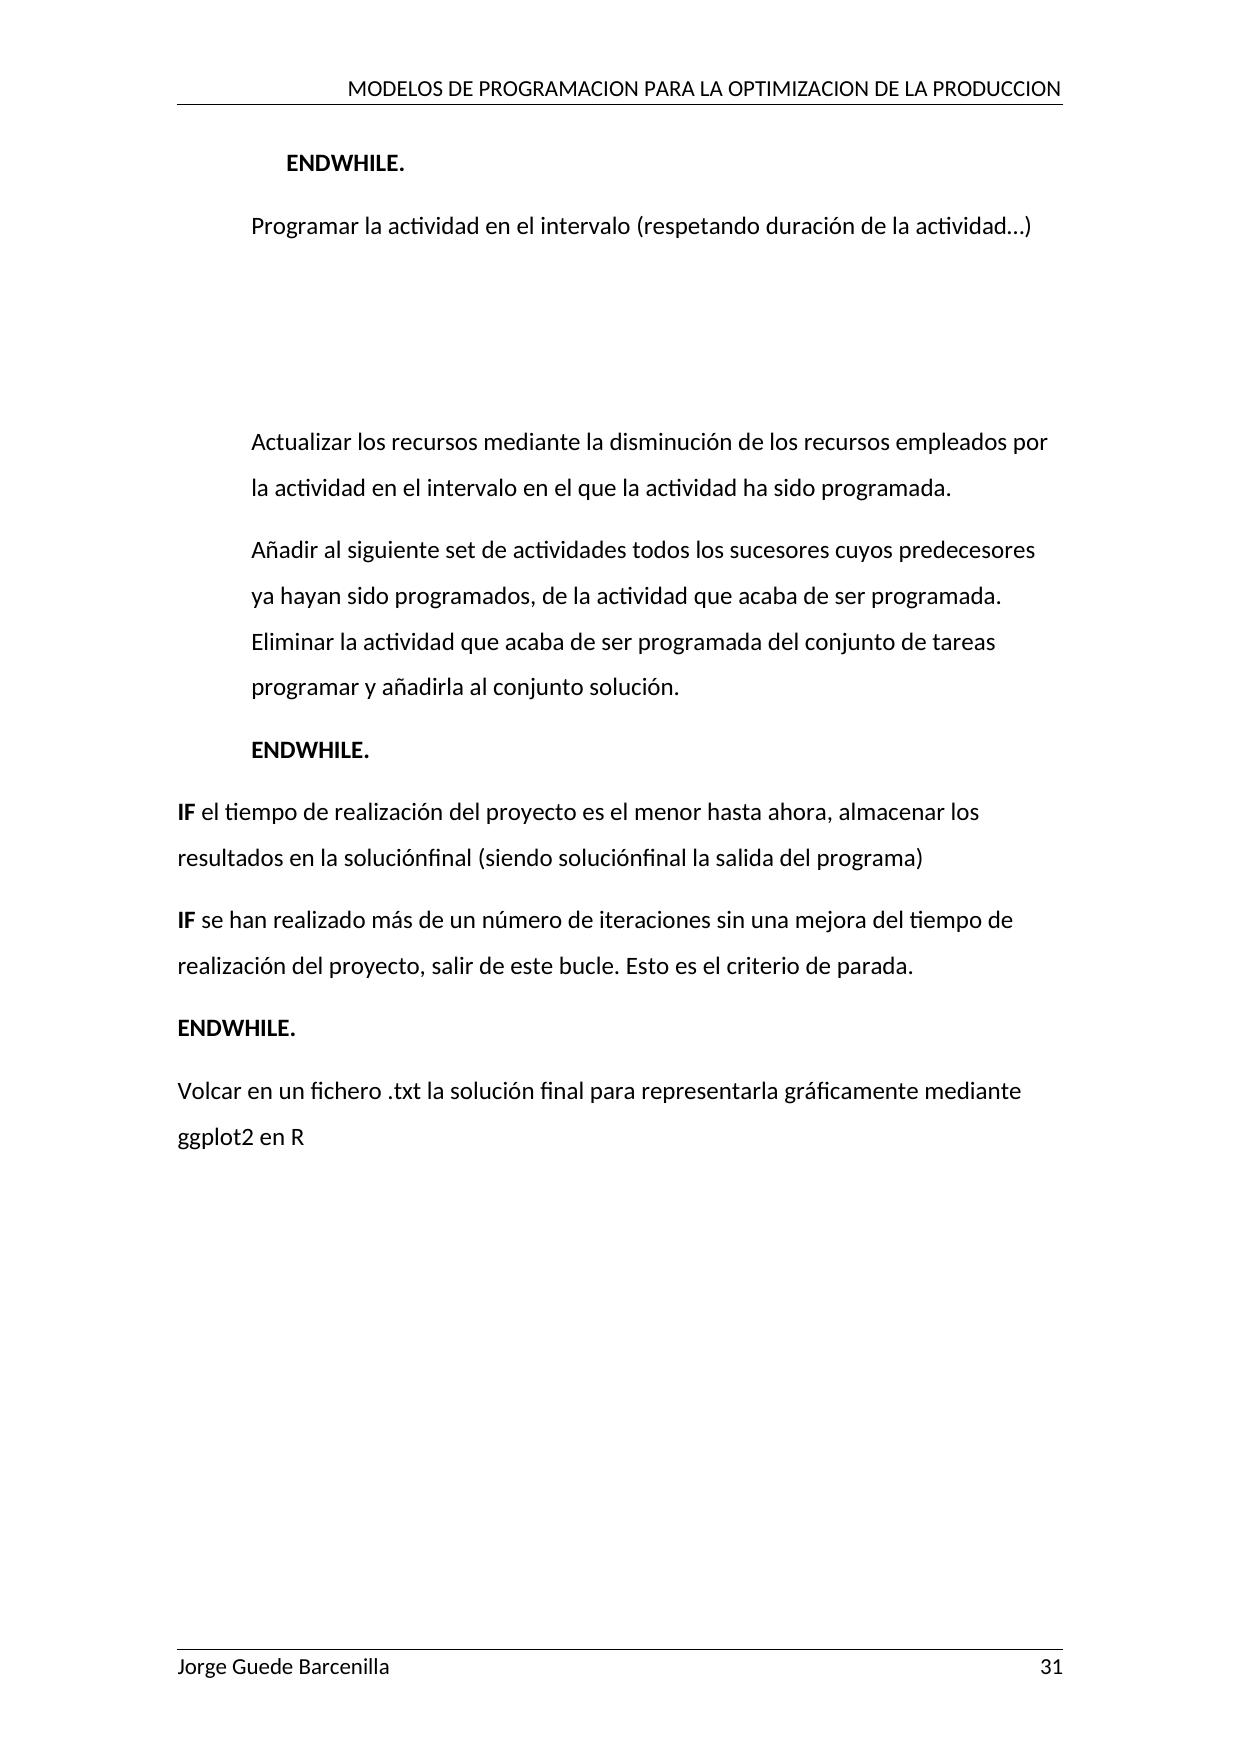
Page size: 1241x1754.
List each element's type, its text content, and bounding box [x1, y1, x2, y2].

text IF se han realizado más de un número de iteraciones sin una mejora del tiempo de realización del proyecto, salir de este bucle. Esto es el criterio de parada. [177, 904, 1063, 981]
list ENDWHILE. [252, 148, 1063, 178]
text IF el tiempo de realización del proyecto es el menor hasta ahora, almacenar los resultados en la soluciónfinal (siendo soluciónfinal la salida del programa) [177, 796, 1063, 873]
text Actualizar los recursos mediante la disminución de los recursos empleados por la actividad en el intervalo en el que la actividad ha sido programada. [251, 426, 1063, 502]
text ENDWHILE. [177, 734, 1063, 764]
text Volcar en un fichero .txt la solución final para representarla gráficamente mediante ggplot2 en R [177, 1075, 1063, 1151]
text Programar la actividad en el intervalo (respetando duración de la actividad…) [177, 210, 1063, 241]
text Añadir al siguiente set de actividades todos los sucesores cuyos predecesores ya hayan sido programados, de la actividad que acaba de ser programada. Eliminar la actividad que acaba de ser programada del conjunto de tareas programar y añadirla al conjunto solución. [251, 534, 1063, 702]
text ENDWHILE. [177, 1013, 1063, 1043]
